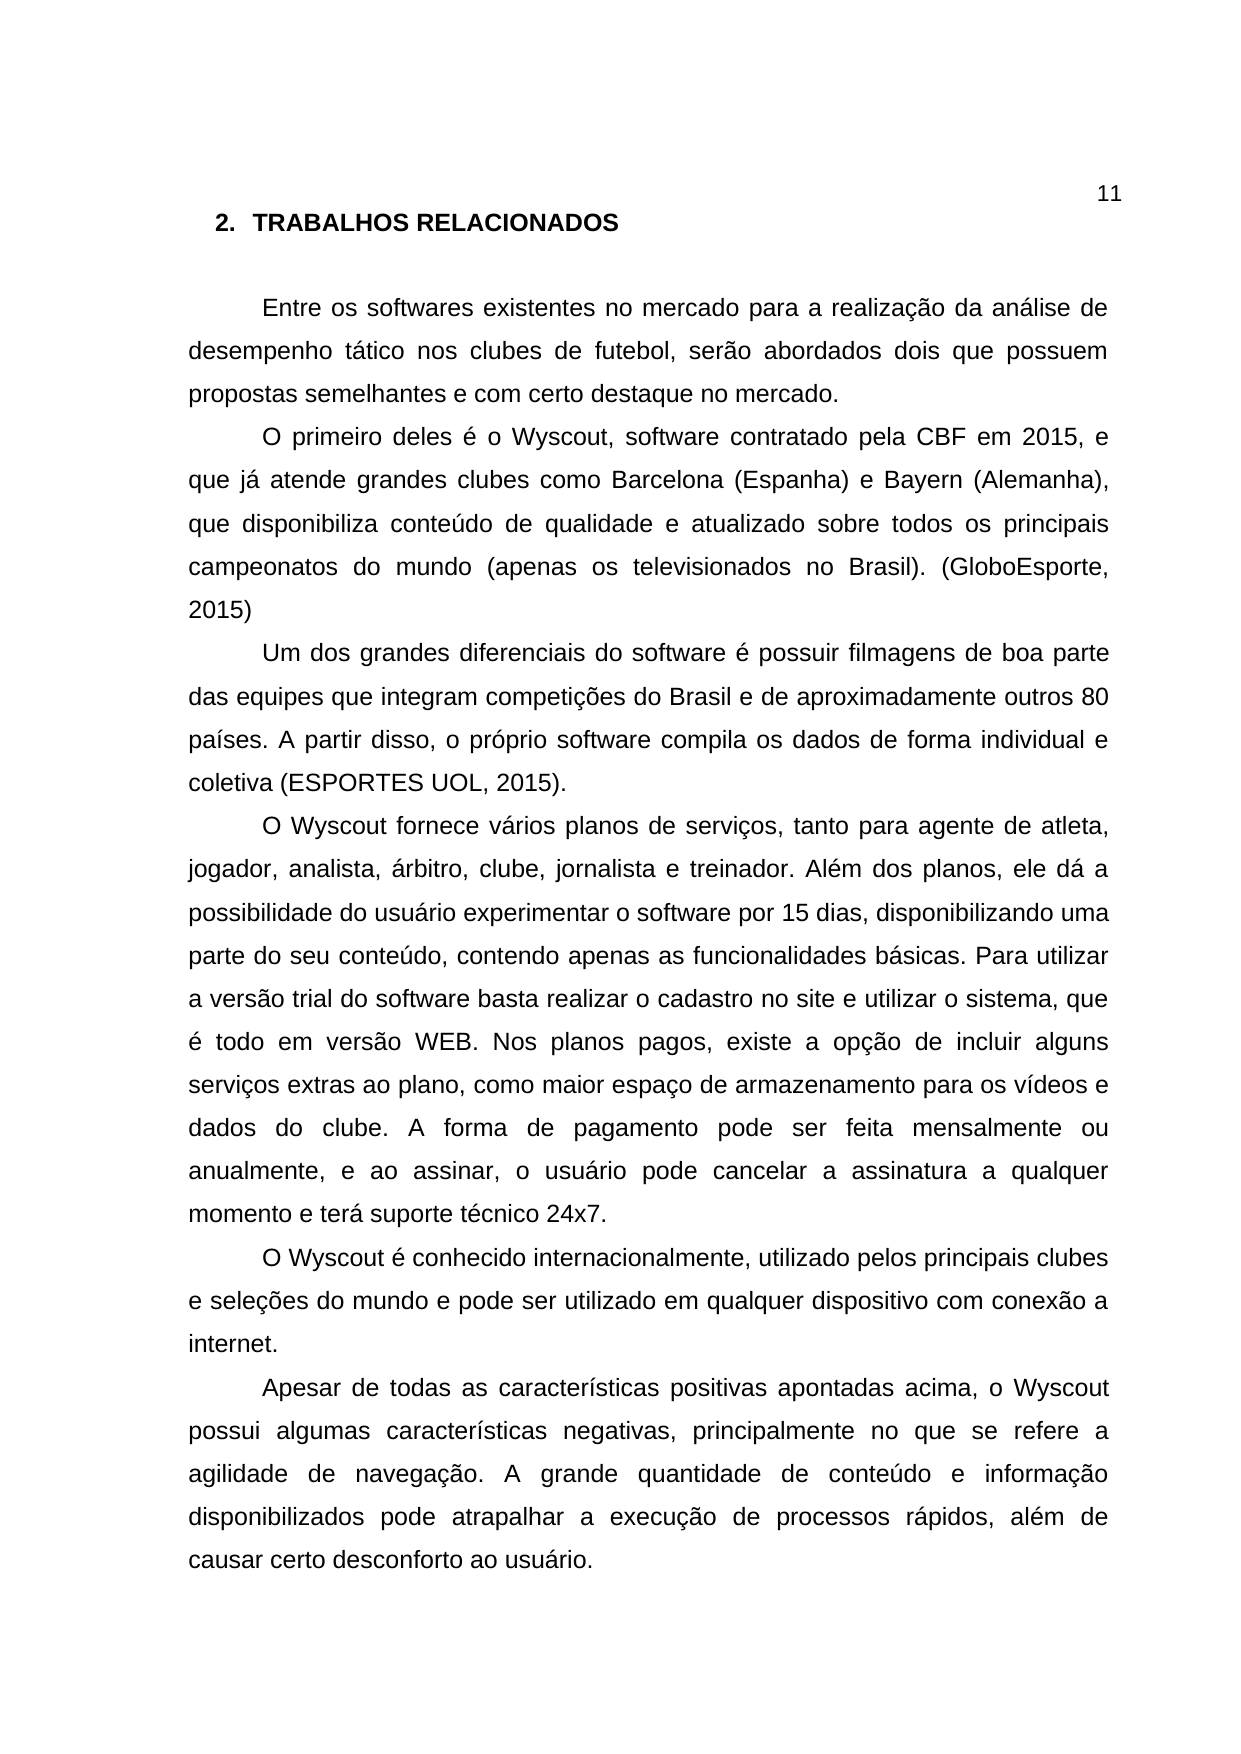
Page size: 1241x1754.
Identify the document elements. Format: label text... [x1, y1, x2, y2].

subtitle TRABALHOS RELACIONADOS [215, 208, 1122, 237]
text Entre os softwares existentes no mercado para a realização da análise de desempenho tático nos clubes de futebol, serão abordados dois que possuem propostas semelhantes e com certo destaque no mercado. [188, 293, 1110, 408]
text Um dos grandes diferenciais do software é possuir filmagens de boa parte das equipes que integram competições do Brasil e de aproximadamente outros 80 países. A partir disso, o próprio software compila os dados de forma individual e coletiva (ESPORTES UOL, 2015). [188, 638, 1111, 797]
text Apesar de todas as características positivas apontadas acima, o Wyscout possui algumas características negativas, principalmente no que se refere a agilidade de navegação. A grande quantidade de conteúdo e informação disponibilizados pode atrapalhar a execução de processos rápidos, além de causar certo desconforto ao usuário. [188, 1373, 1110, 1574]
text O Wyscout fornece vários planos de serviços, tanto para agente de atleta, jogador, analista, árbitro, clube, jornalista e treinador. Além dos planos, ele dá a possibilidade do usuário experimentar o software por 15 dias, disponibilizando uma parte do seu conteúdo, contendo apenas as funcionalidades básicas. Para utilizar a versão trial do software basta realizar o cadastro no site e utilizar o sistema, que é todo em versão WEB. Nos planos pagos, existe a opção de incluir alguns serviços extras ao plano, como maior espaço de armazenamento para os vídeos e dados do clube. A forma de pagamento pode ser feita mensalmente ou anualmente, e ao assinar, o usuário pode cancelar a assinatura a qualquer momento e terá suporte técnico 24x7. [188, 811, 1111, 1228]
text O Wyscout é conhecido internacionalmente, utilizado pelos principais clubes e seleções do mundo e pode ser utilizado em qualquer dispositivo com conexão a internet. [188, 1243, 1110, 1358]
text O primeiro deles é o Wyscout, software contratado pela CBF em 2015, e que já atende grandes clubes como Barcelona (Espanha) e Bayern (Alemanha), que disponibiliza conteúdo de qualidade e atualizado sobre todos os principais campeonatos do mundo (apenas os televisionados no Brasil). (GloboEsporte, 2015) [188, 422, 1111, 624]
